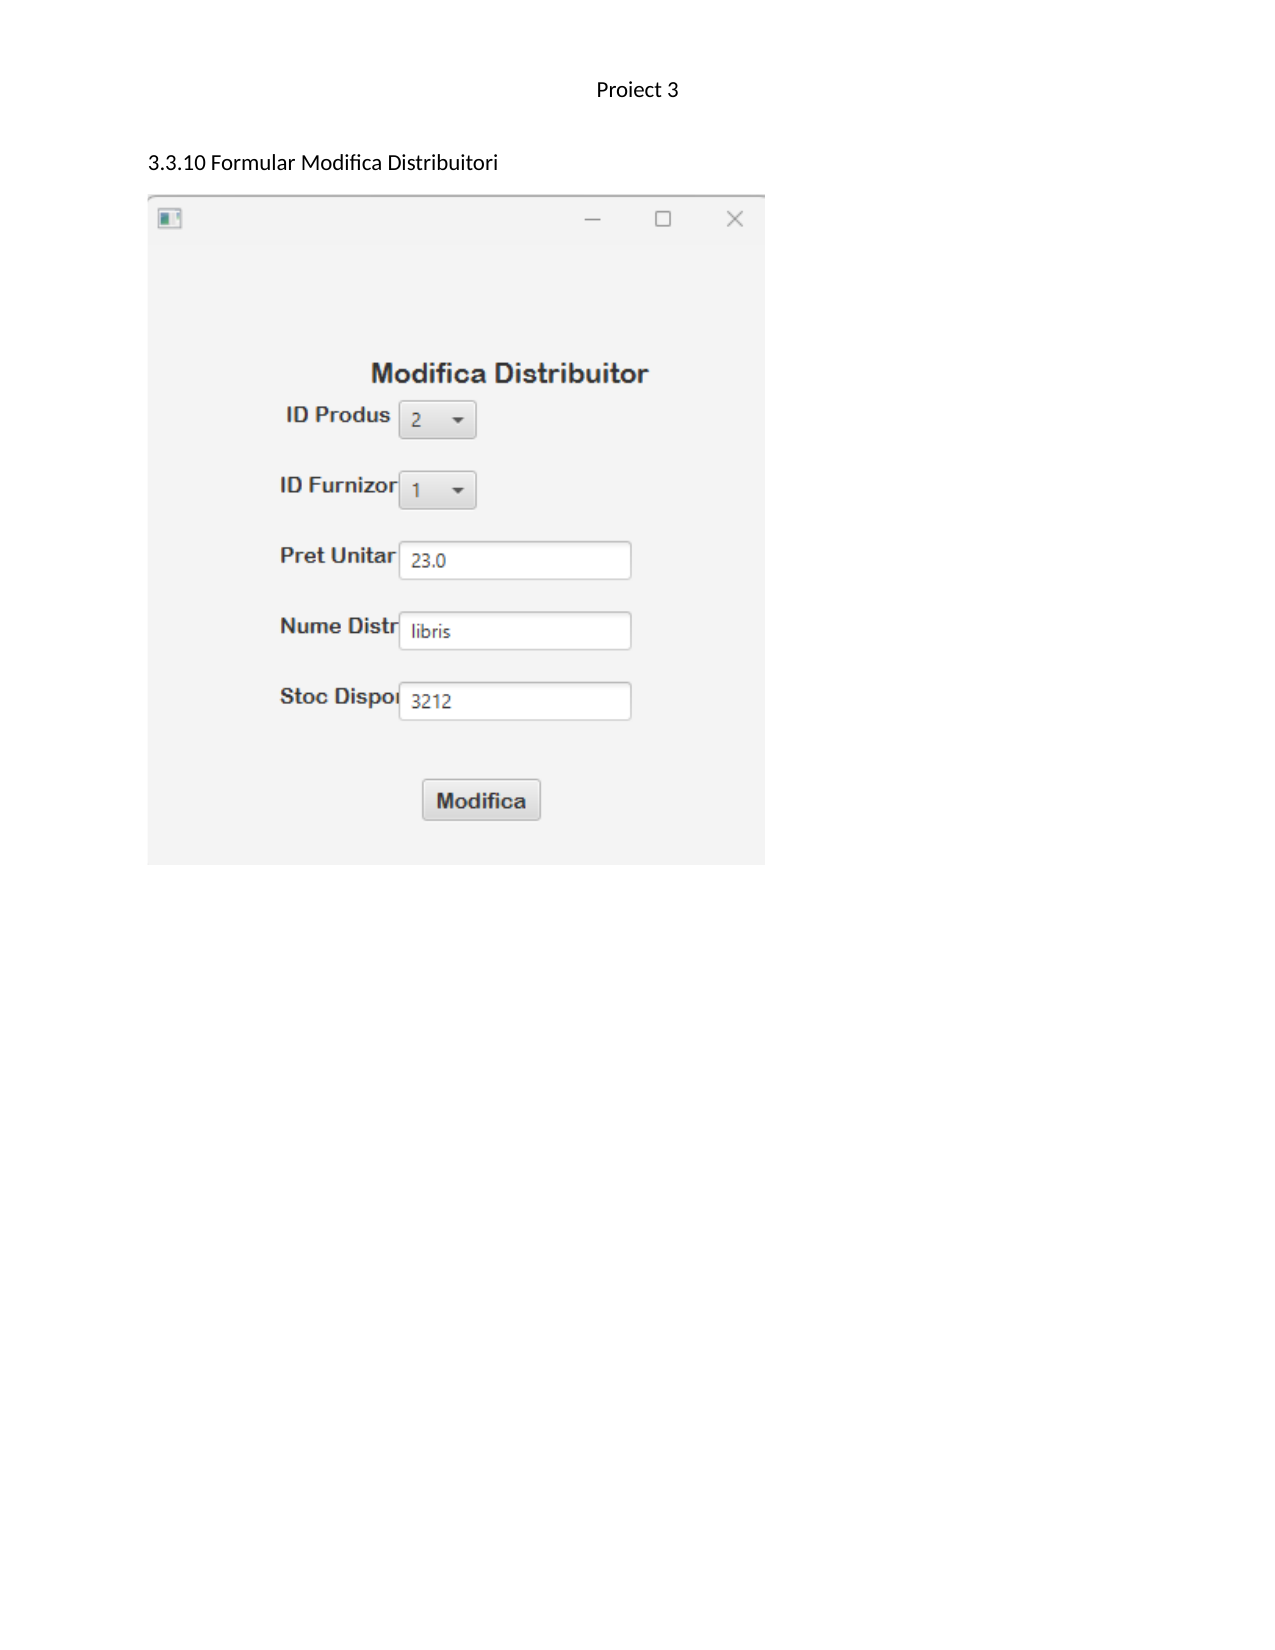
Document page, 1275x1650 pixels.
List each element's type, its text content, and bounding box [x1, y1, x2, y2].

picture [147, 194, 765, 865]
text 3.3.10 Formular Modifica Distribuitori [148, 148, 1127, 176]
